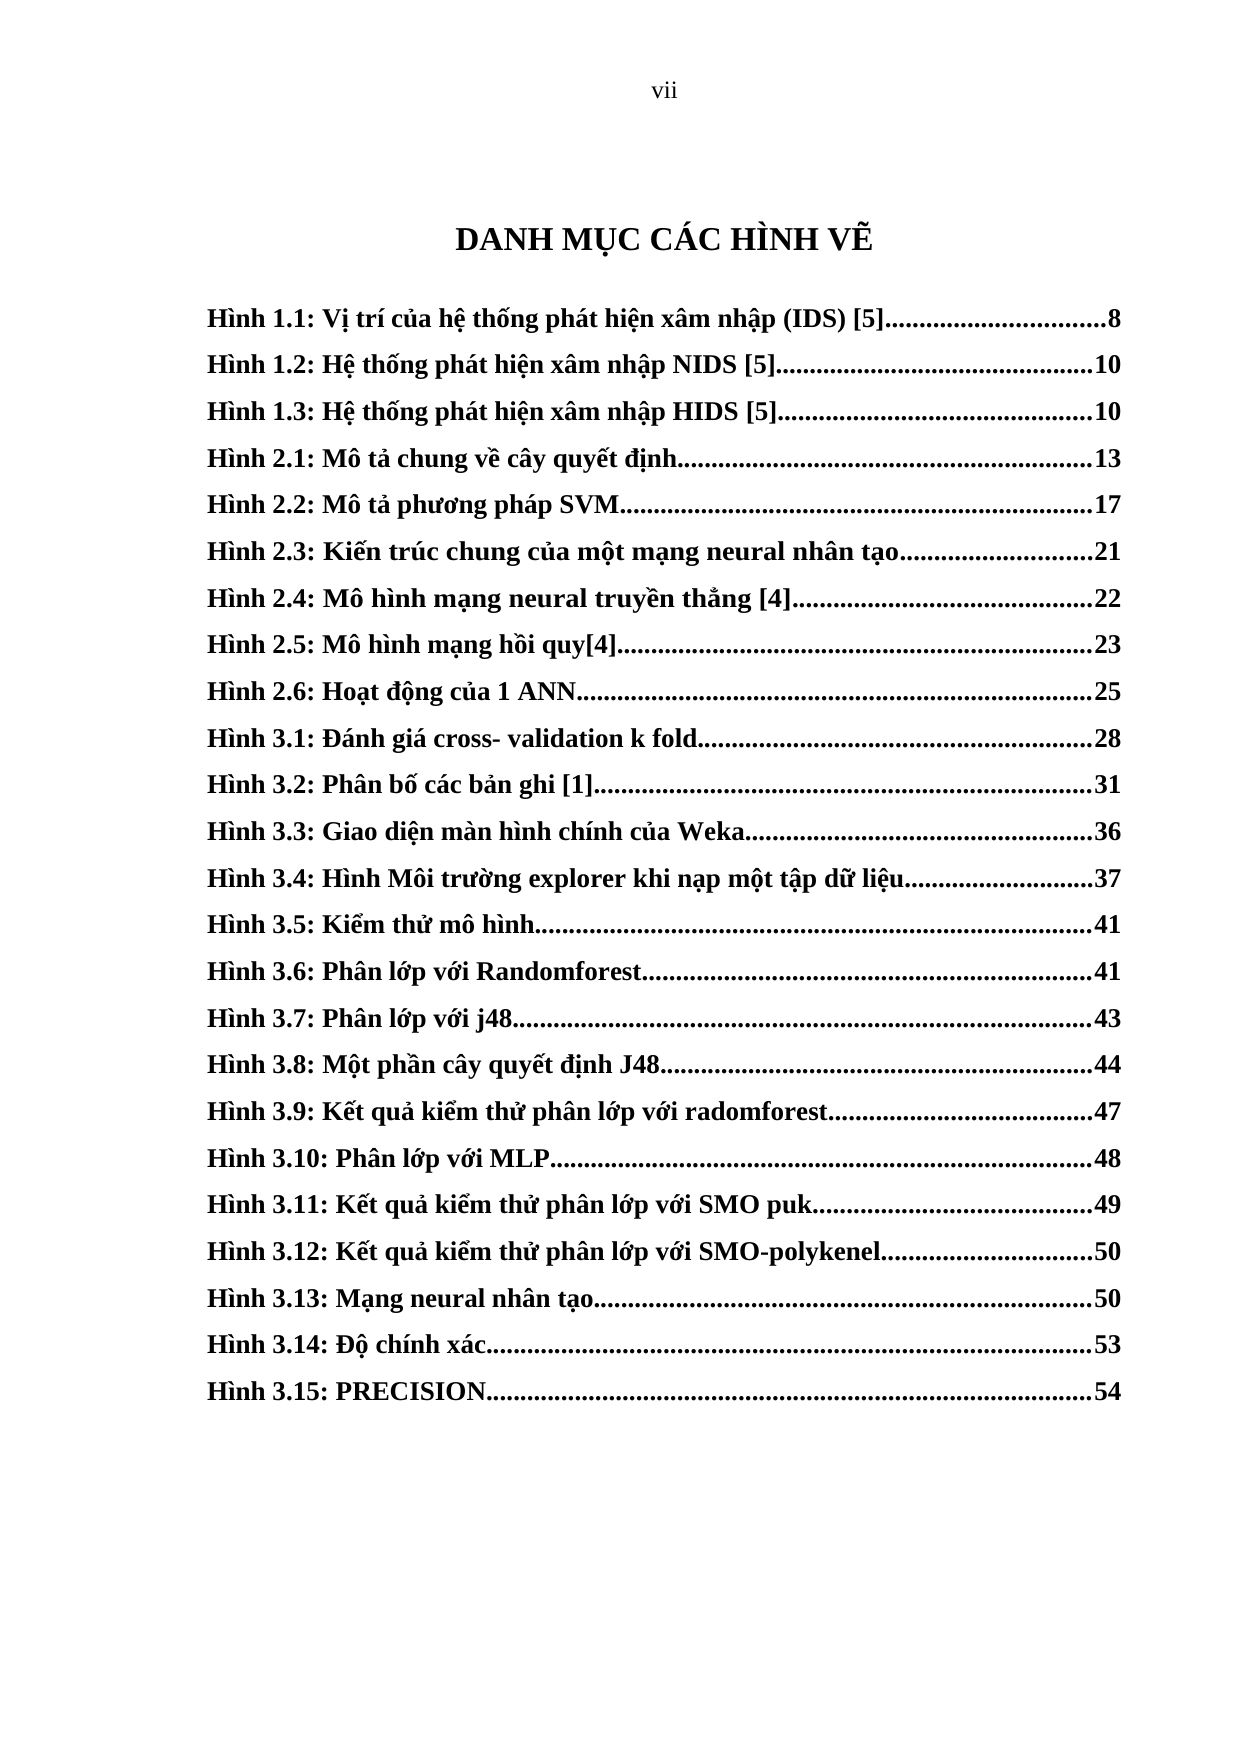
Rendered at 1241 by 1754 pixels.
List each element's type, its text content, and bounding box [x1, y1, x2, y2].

text Hình 3.4: Hình Môi trường explorer khi nạp một tập dữ liệu 37 [207, 862, 1122, 893]
text Hình 1.1: Vị trí của hệ thống phát hiện xâm nhập (IDS) [5] 8 [207, 302, 1122, 333]
text DANH MỤC CÁC HÌNH VẼ [207, 219, 1122, 258]
text Hình 3.9: Kết quả kiểm thử phân lớp với radomforest 47 [207, 1095, 1122, 1126]
text Hình 3.3: Giao diện màn hình chính của Weka. 36 [207, 815, 1122, 846]
text Hình 2.4: Mô hình mạng neural truyền thẳng [4] 22 [207, 582, 1122, 613]
text Hình 2.5: Mô hình mạng hồi quy[4] 23 [207, 628, 1122, 659]
text Hình 2.2: Mô tả phương pháp SVM 17 [207, 488, 1122, 519]
text Hình 3.2: Phân bố các bản ghi [1] 31 [207, 768, 1122, 799]
text Hình 3.5: Kiểm thử mô hình 41 [207, 908, 1122, 939]
text Hình 3.10: Phân lớp với MLP 48 [207, 1142, 1122, 1173]
text Hình 3.15: PRECISION 54 [207, 1375, 1122, 1406]
text Hình 3.1: Đánh giá cross- validation k fold 28 [207, 722, 1122, 753]
text Hình 2.1: Mô tả chung về cây quyết định 13 [207, 442, 1122, 473]
text Hình 1.2: Hệ thống phát hiện xâm nhập NIDS [5] 10 [207, 348, 1122, 379]
text Hình 3.8: Một phần cây quyết định J48 44 [207, 1048, 1122, 1079]
text Hình 3.6: Phân lớp với Randomforest 41 [207, 955, 1122, 986]
text Hình 2.3: Kiến trúc chung của một mạng neural nhân tạo 21 [207, 535, 1122, 566]
text Hình 3.13: Mạng neural nhân tạo 50 [207, 1282, 1122, 1313]
text Hình 3.11: Kết quả kiểm thử phân lớp với SMO puk 49 [207, 1188, 1122, 1219]
text Hình 3.12: Kết quả kiểm thử phân lớp với SMO-polykenel 50 [207, 1235, 1122, 1266]
text Hình 2.6: Hoạt động của 1 ANN 25 [207, 675, 1122, 706]
text Hình 3.7: Phân lớp với j48 43 [207, 1002, 1122, 1033]
text Hình 3.14: Độ chính xác 53 [207, 1328, 1122, 1359]
text Hình 1.3: Hệ thống phát hiện xâm nhập HIDS [5] 10 [207, 395, 1122, 426]
